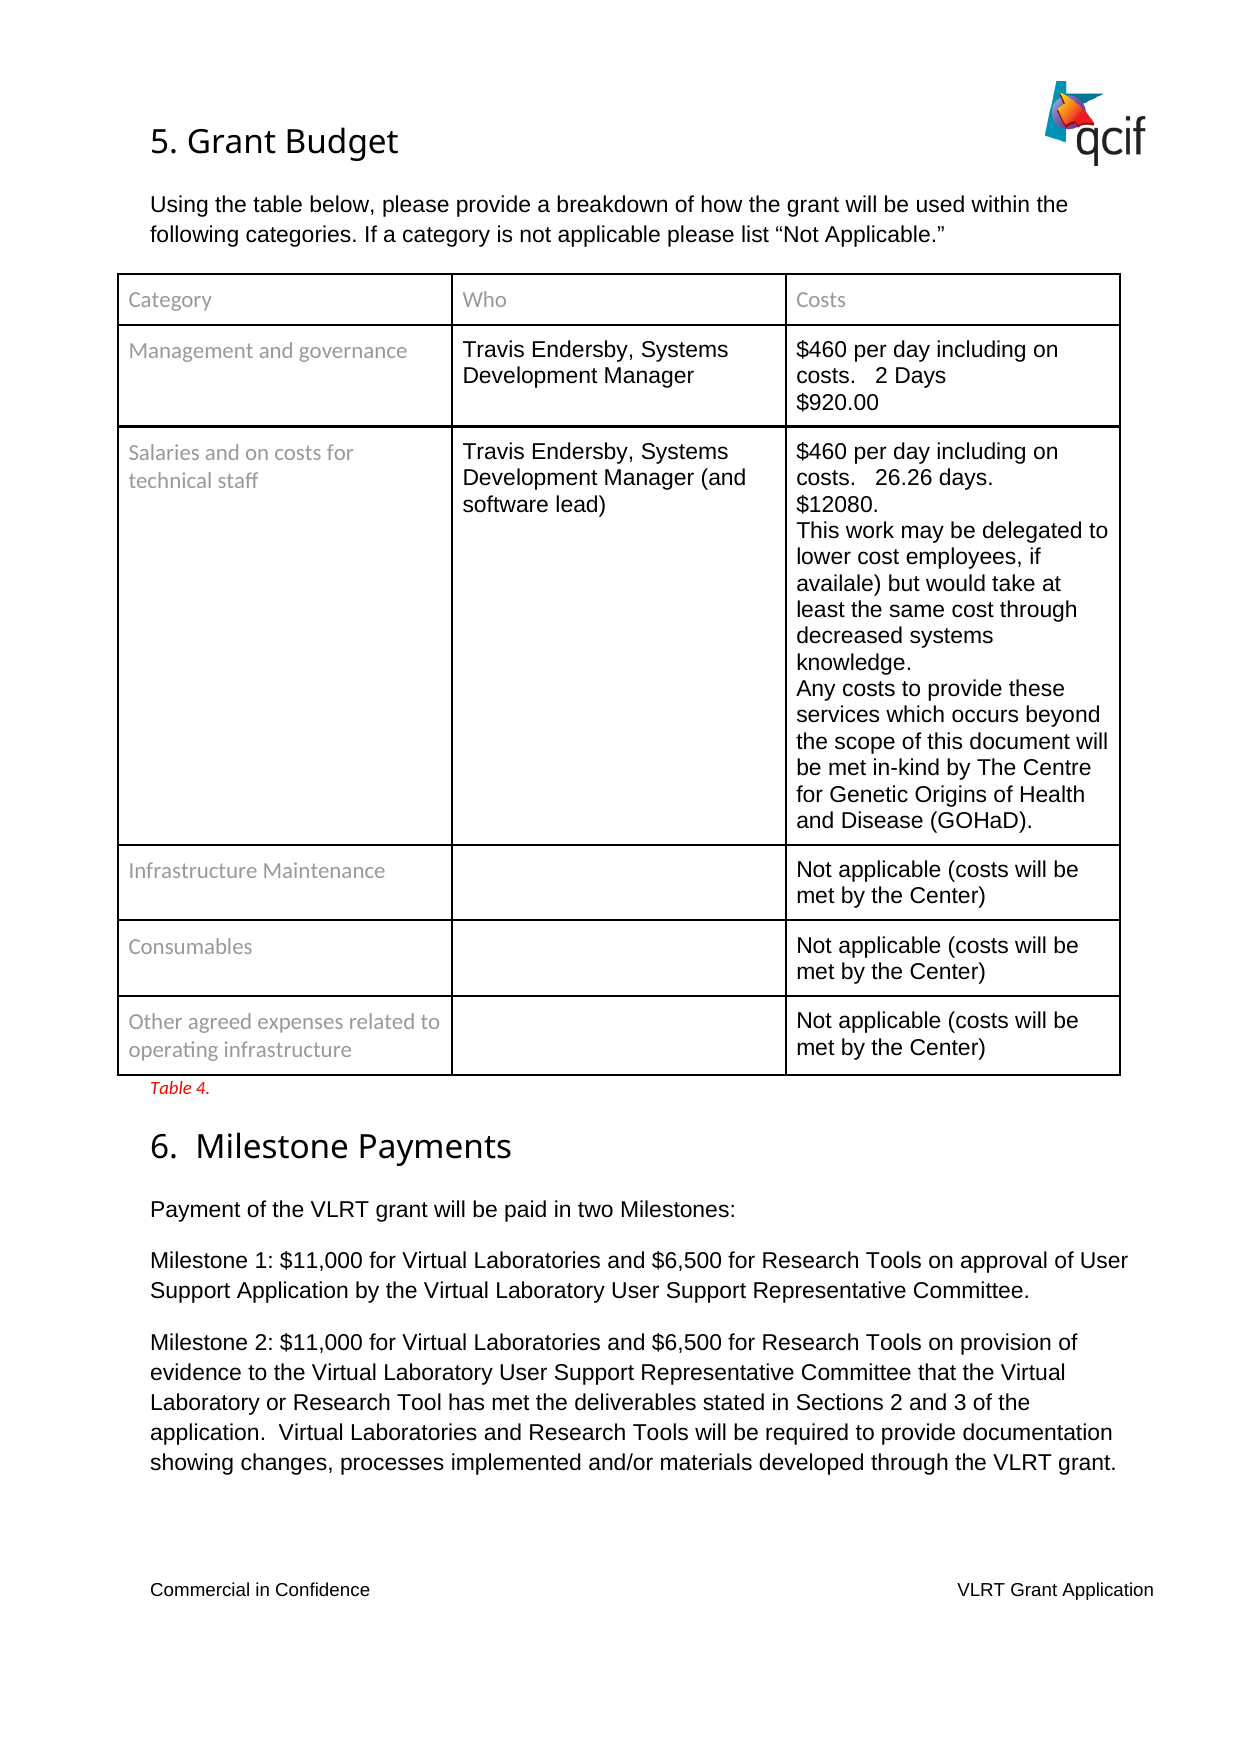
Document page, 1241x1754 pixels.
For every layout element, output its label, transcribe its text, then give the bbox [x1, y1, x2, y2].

text Using the table below, please provide a breakdown of how the grant will be used within the following categories. If a category is not applicable please list “Not Applicable.” [150, 191, 1152, 248]
table_header Who [453, 275, 785, 323]
text Milestone 2: $11,000 for Virtual Laboratories and $6,500 for Research Tools on provision of evidence to the Virtual Laboratory User Support Representative Committee that the Virtual Laboratory or Research Tool has met the deliverables stated in Sections 2 and 3 of the application. Virtual Laboratories and Research Tools will be required to provide documentation showing changes, processes implemented and/or materials developed through the VLRT grant. [150, 1328, 1152, 1476]
picture [1053, 81, 1146, 118]
table_cell Management and governance [119, 326, 451, 425]
table_cell [453, 846, 785, 919]
table_cell $460 per day including on costs. 26.26 days. $12080. This work may be delegated to lower cost employees, if availale) but would take at least the same cost through decreased systems knowledge. Any costs to provide these services which occurs beyond the scope of this document will be met in-kind by The Centre for Genetic Origins of Health and Disease (GOHaD). [787, 428, 1119, 844]
table_cell Not applicable (costs will be met by the Center) [787, 997, 1119, 1074]
table_header Category [119, 275, 451, 323]
table_header Costs [787, 275, 1119, 323]
table_cell Travis Endersby, Systems Development Manager (and software lead) [453, 428, 785, 844]
table_cell $460 per day including on costs. 2 Days $920.00 [787, 326, 1119, 425]
text 6. Milestone Payments [150, 1123, 1152, 1168]
table_cell Travis Endersby, Systems Development Manager [453, 326, 785, 425]
table_cell Infrastructure Maintenance [119, 846, 451, 919]
text Payment of the VLRT grant will be paid in two Milestones: [150, 1196, 1152, 1222]
table_cell Consumables [119, 921, 451, 995]
text 5. Grant Budget [150, 118, 1152, 164]
picture [1044, 81, 1056, 118]
table_cell Not applicable (costs will be met by the Center) [787, 846, 1119, 919]
table_cell Other agreed expenses related to operating infrastructure [119, 997, 451, 1074]
table_cell Not applicable (costs will be met by the Center) [787, 921, 1119, 995]
table_cell [453, 921, 785, 995]
text Milestone 1: $11,000 for Virtual Laboratories and $6,500 for Research Tools on approval of User Support Application by the Virtual Laboratory User Support Representative Committee. [150, 1247, 1152, 1304]
table_cell [453, 997, 785, 1074]
text Table 4. [150, 1076, 1152, 1099]
table_cell Salaries and on costs for technical staff [119, 428, 451, 844]
